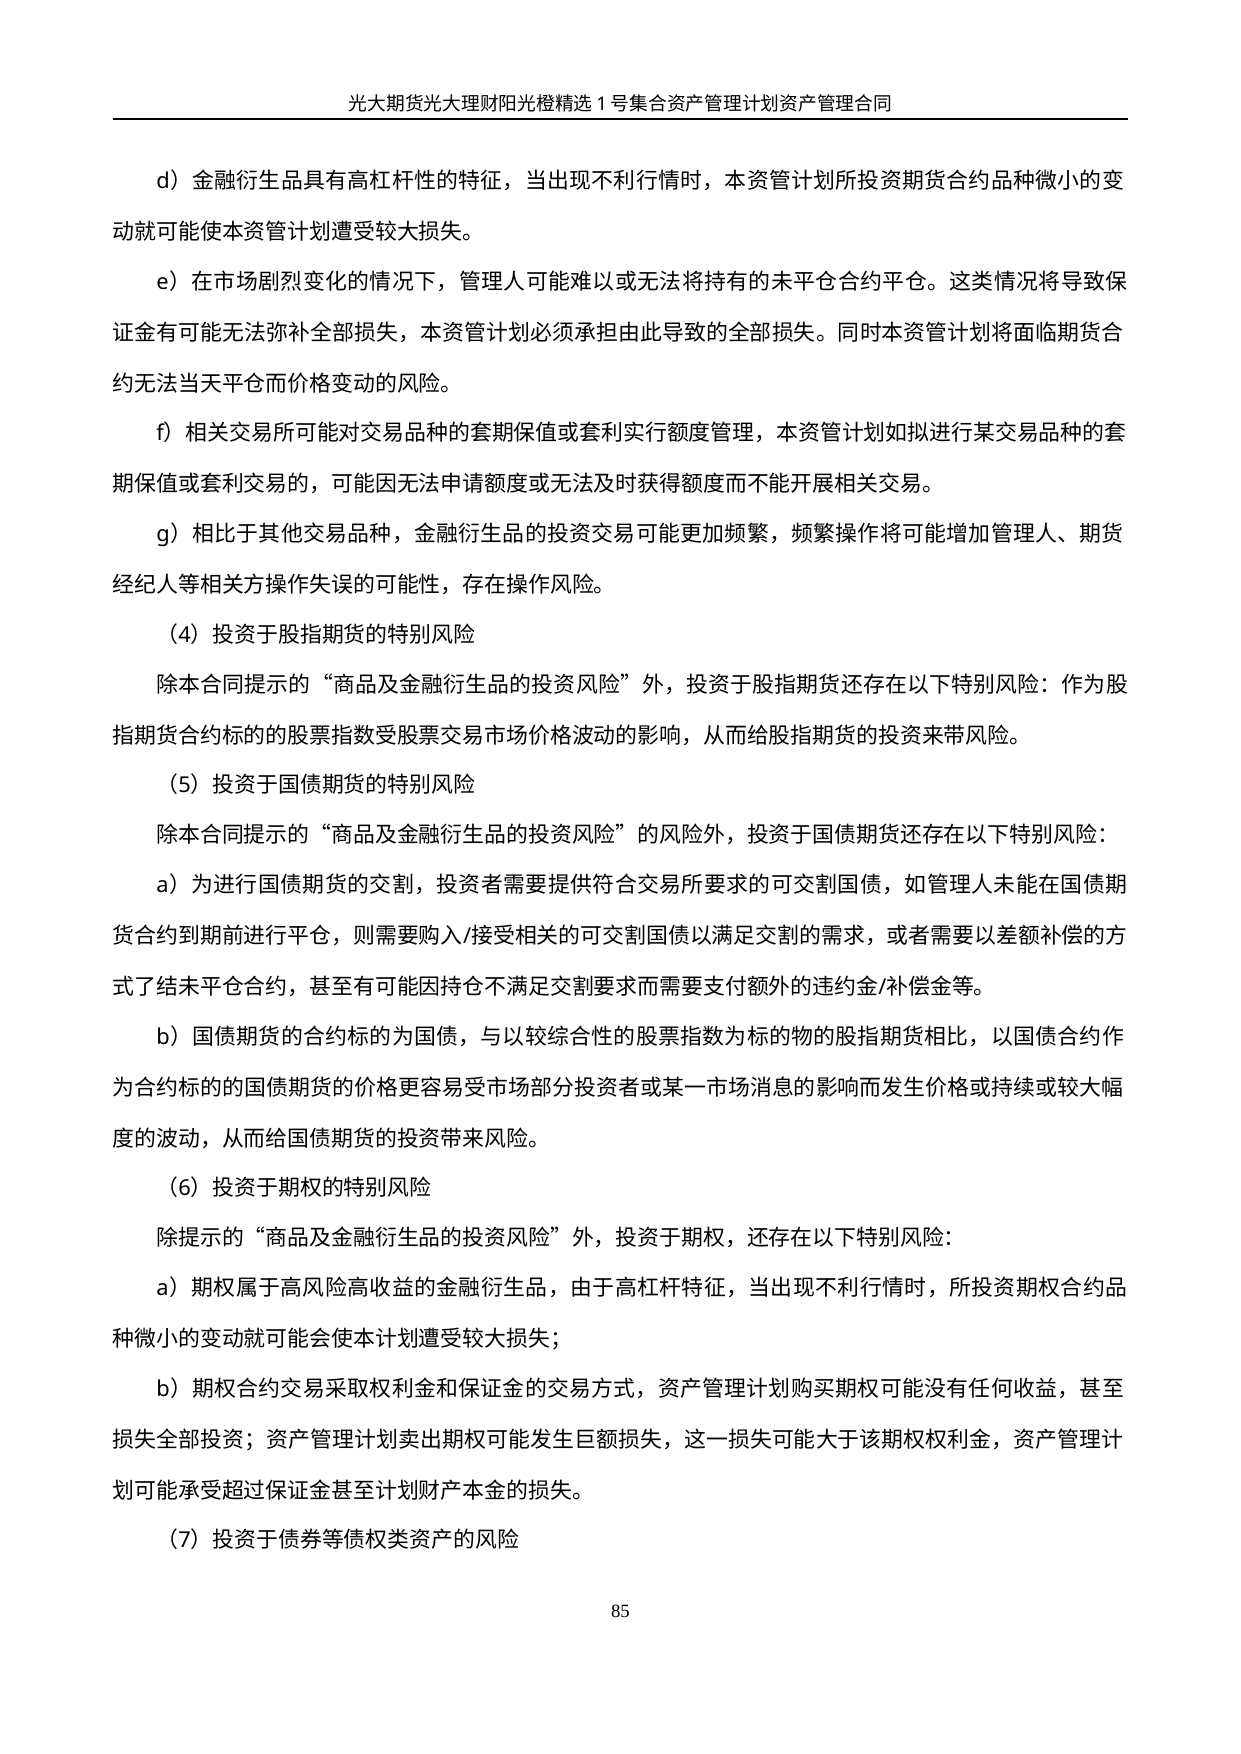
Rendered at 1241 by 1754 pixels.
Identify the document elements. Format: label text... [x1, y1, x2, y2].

text （5）投资于国债期货的特别风险 [112, 766, 1128, 800]
text 除本合同提示的“商品及金融衍生品的投资风险”的风险外，投资于国债期货还存在以下特别风险： [112, 816, 1128, 850]
text f）相关交易所可能对交易品种的套期保值或套利实行额度管理，本资管计划如拟进行某交易品种的套期保值或套利交易的，可能因无法申请额度或无法及时获得额度而不能开展相关交易。 [112, 414, 1128, 499]
text a）为进行国债期货的交割，投资者需要提供符合交易所要求的可交割国债，如管理人未能在国债期货合约到期前进行平仓，则需要购入/接受相关的可交割国债以满足交割的需求，或者需要以差额补偿的方式了结未平仓合约，甚至有可能因持仓不满足交割要求而需要支付额外的违约金/补偿金等。 [112, 866, 1128, 1002]
text b）期权合约交易采取权利金和保证金的交易方式，资产管理计划购买期权可能没有任何收益，甚至损失全部投资；资产管理计划卖出期权可能发生巨额损失，这一损失可能大于该期权权利金，资产管理计划可能承受超过保证金甚至计划财产本金的损失。 [112, 1369, 1128, 1505]
text a）期权属于高风险高收益的金融衍生品，由于高杠杆特征，当出现不利行情时，所投资期权合约品种微小的变动就可能会使本计划遭受较大损失； [112, 1269, 1128, 1354]
text （4）投资于股指期货的特别风险 [112, 616, 1128, 650]
text d）金融衍生品具有高杠杆性的特征，当出现不利行情时，本资管计划所投资期货合约品种微小的变动就可能使本资管计划遭受较大损失。 [112, 162, 1128, 247]
text 除本合同提示的“商品及金融衍生品的投资风险”外，投资于股指期货还存在以下特别风险：作为股指期货合约标的的股票指数受股票交易市场价格波动的影响，从而给股指期货的投资来带风险。 [112, 666, 1128, 751]
text （7）投资于债券等债权类资产的风险 [112, 1521, 1128, 1555]
text e）在市场剧烈变化的情况下，管理人可能难以或无法将持有的未平仓合约平仓。这类情况将导致保证金有可能无法弥补全部损失，本资管计划必须承担由此导致的全部损失。同时本资管计划将面临期货合约无法当天平仓而价格变动的风险。 [112, 263, 1128, 398]
text （6）投资于期权的特别风险 [112, 1169, 1128, 1203]
text g）相比于其他交易品种，金融衍生品的投资交易可能更加频繁，频繁操作将可能增加管理人、期货经纪人等相关方操作失误的可能性，存在操作风险。 [112, 515, 1128, 600]
text b）国债期货的合约标的为国债，与以较综合性的股票指数为标的物的股指期货相比，以国债合约作为合约标的的国债期货的价格更容易受市场部分投资者或某一市场消息的影响而发生价格或持续或较大幅度的波动，从而给国债期货的投资带来风险。 [112, 1018, 1128, 1153]
text 除提示的“商品及金融衍生品的投资风险”外，投资于期权，还存在以下特别风险： [112, 1219, 1128, 1253]
